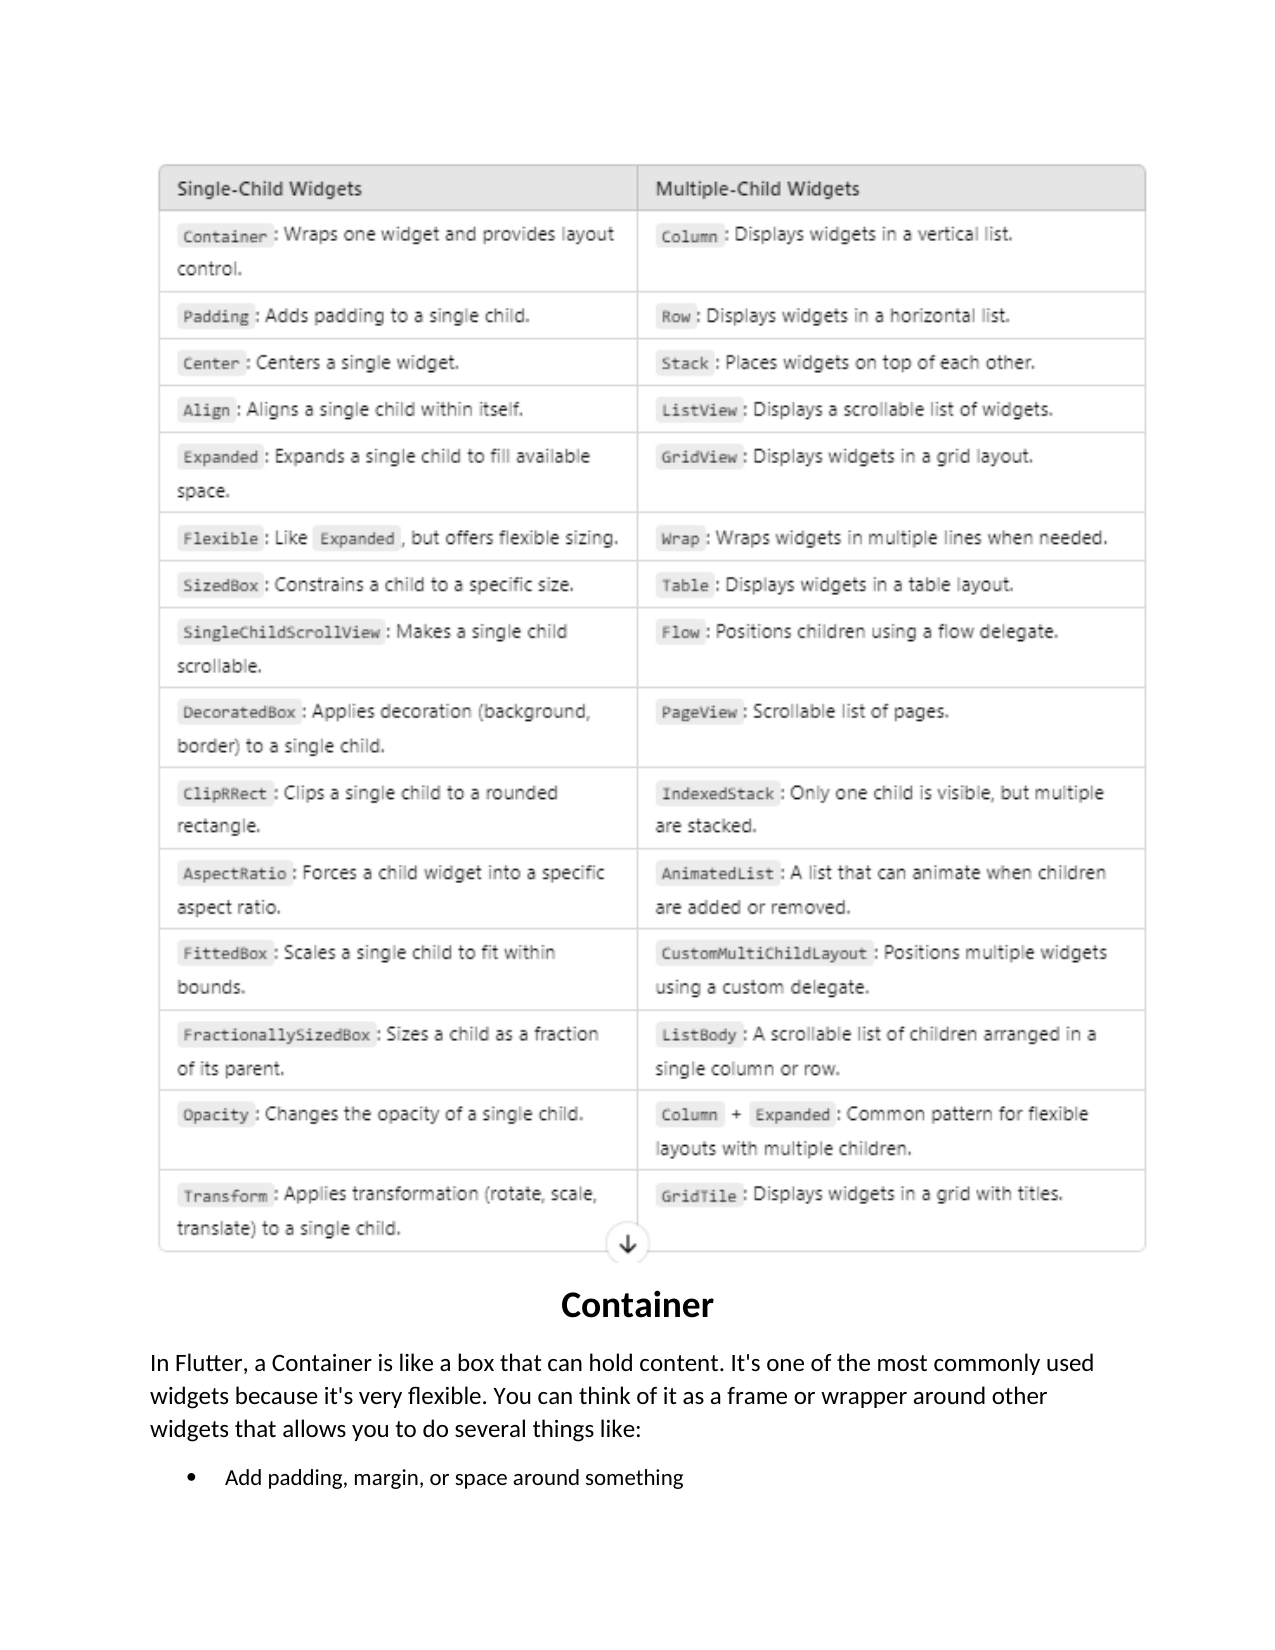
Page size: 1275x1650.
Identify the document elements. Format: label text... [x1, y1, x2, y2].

text Container [150, 1281, 1125, 1327]
text In Flutter, a Container is like a box that can hold content. It's one of the most commonly used widgets because it's very flexible. You can think of it as a frame or wrapper around other widgets that allows you to do several things like: [150, 1347, 1125, 1444]
list Add padding, margin, or space around something [187, 1463, 1125, 1491]
picture [150, 150, 1157, 1263]
